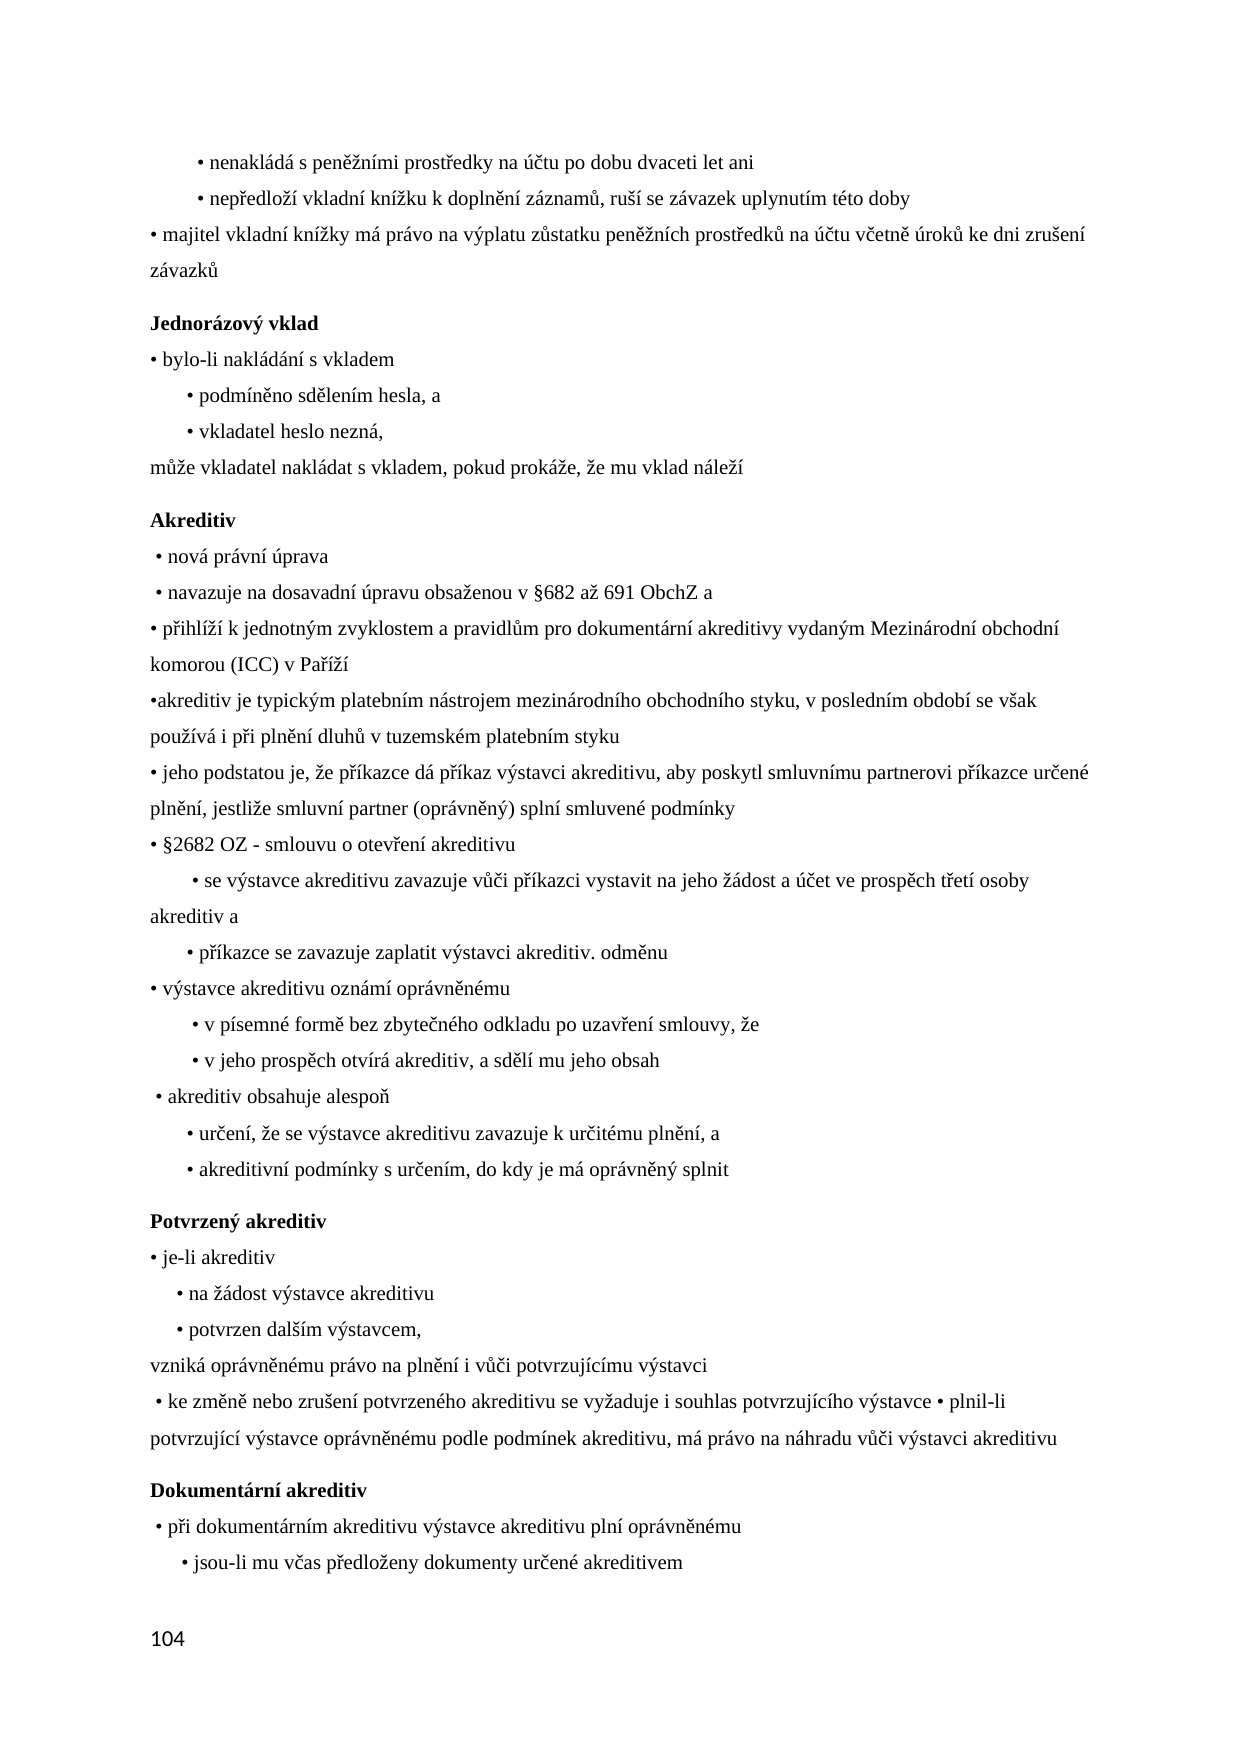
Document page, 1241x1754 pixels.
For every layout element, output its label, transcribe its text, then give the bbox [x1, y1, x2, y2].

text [150, 150, 1090, 282]
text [150, 1478, 1090, 1574]
text Jednorázový vklad • bylo-li nakládání s vkladem • podmíněno sdělením hesla, a • vkladatel heslo nezná, může vkladatel nakládat s vkladem, pokud prokáže, že mu vklad náleží [150, 311, 1090, 479]
text Potvrzený akreditiv • je-li akreditiv • na žádost výstavce akreditivu • potvrzen dalším výstavcem, vzniká oprávněnému právo na plnění i vůči potvrzujícímu výstavci • ke změně nebo zrušení potvrzeného akreditivu se vyžaduje i souhlas potvrzujícího výstavce • plnil-li potvrzující výstavce oprávněnému podle podmínek akreditivu, má právo na náhradu vůči výstavci akreditivu [150, 1209, 1090, 1449]
text Akreditiv • nová právní úprava • navazuje na dosavadní úpravu obsaženou v §682 až 691 ObchZ a • přihlíží k jednotným zvyklostem a pravidlům pro dokumentární akreditivy vydaným Mezinárodní obchodní komorou (ICC) v Paříží •akreditiv je typickým platebním nástrojem mezinárodního obchodního styku, v posledním období se však používá i při plnění dluhů v tuzemském platebním styku • jeho podstatou je, že příkazce dá příkaz výstavci akreditivu, aby poskytl smluvnímu partnerovi příkazce určené plnění, jestliže smluvní partner (oprávněný) splní smluvené podmínky • §2682 OZ - smlouvu o otevření akreditivu • se výstavce akreditivu zavazuje vůči příkazci vystavit na jeho žádost a účet ve prospěch třetí osoby akreditiv a • příkazce se zavazuje zaplatit výstavci akreditiv. odměnu • výstavce akreditivu oznámí oprávněnému • v písemné formě bez zbytečného odkladu po uzavření smlouvy, že • v jeho prospěch otvírá akreditiv, a sdělí mu jeho obsah • akreditiv obsahuje alespoň • určení, že se výstavce akreditivu zavazuje k určitému plnění, a • akreditivní podmínky s určením, do kdy je má oprávněný splnit [150, 508, 1090, 1181]
